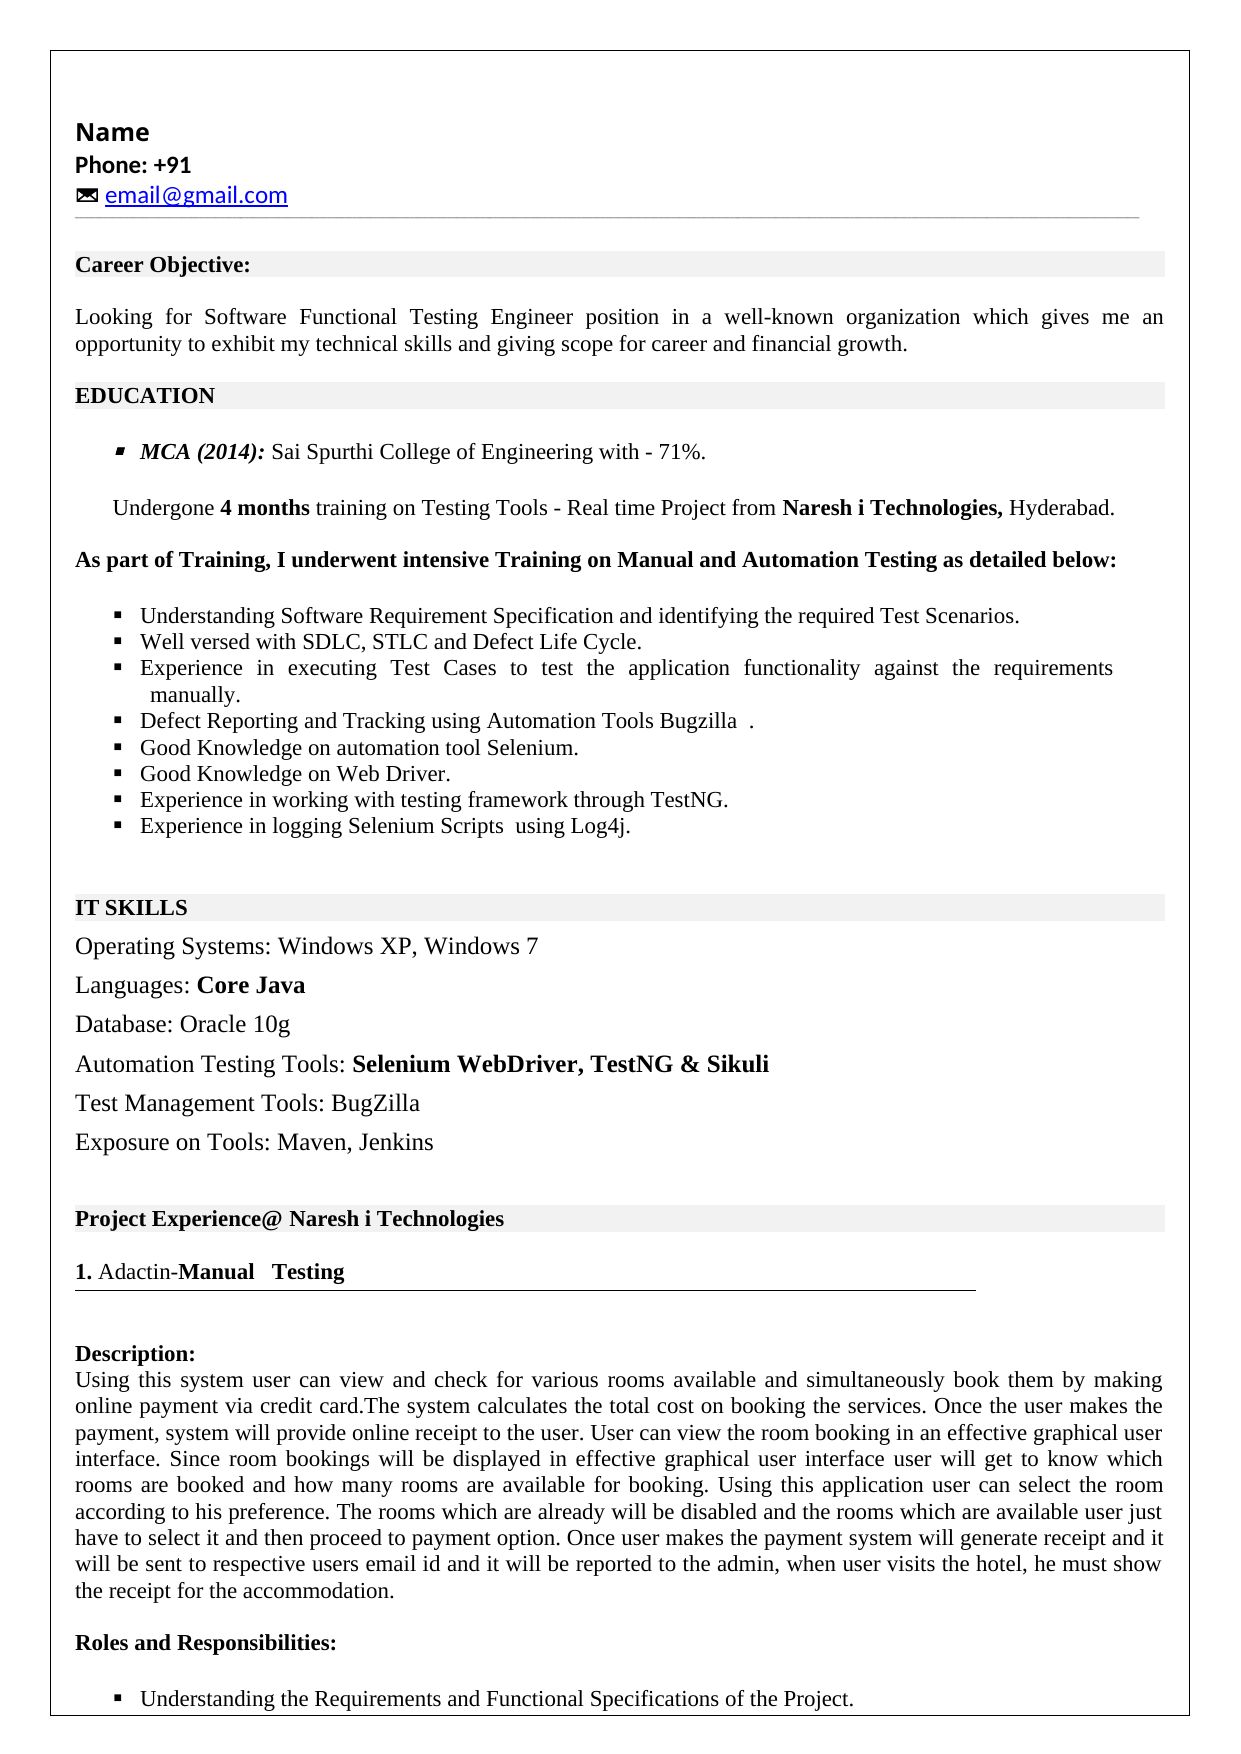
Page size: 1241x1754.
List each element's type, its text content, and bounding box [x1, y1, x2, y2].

text Project Experience@ Naresh i Technologies [75, 1205, 1165, 1232]
text Name [75, 115, 1150, 149]
text EDUCATION [75, 382, 1165, 409]
text Operating Systems: Windows XP, Windows 7 [75, 931, 1165, 960]
text IT SKILLS [75, 894, 1165, 921]
text Description: [75, 1339, 1165, 1366]
list Defect Reporting and Tracking using Automation Tools Bugzilla . [112, 707, 1116, 733]
text Exposure on Tools: Maven, Jenkins [75, 1127, 1165, 1156]
list Understanding the Requirements and Functional Specifications of the Project. [112, 1685, 1116, 1711]
text As part of Training, I underwent intensive Training on Manual and Automation Testing as detailed below: [75, 546, 1165, 573]
list Understanding Software Requirement Specification and identifying the required Test Scenarios. [112, 602, 1116, 628]
list Experience in executing Test Cases to test the application functionality against the requirements manually. [112, 654, 1116, 707]
text Career Objective: [75, 251, 1165, 277]
list Good Knowledge on automation tool Selenium. [112, 733, 1116, 760]
list Well versed with SDLC, STLC and Defect Life Cycle. [112, 628, 1116, 654]
text Looking for Software Functional Testing Engineer position in a well-known organization which gives me an opportunity to exhibit my technical skills and giving scope for career and financial growth. [75, 303, 1165, 356]
list Experience in logging Selenium Scripts using Log4j. [112, 813, 1116, 839]
list Experience in working with testing framework through TestNG. [112, 786, 1116, 813]
text email@gmail.com [75, 179, 1150, 210]
text Using this system user can view and check for various rooms available and simultaneously book them by making online payment via credit card.The system calculates the total cost on booking the services. Once the user makes the payment, system will provide online receipt to the user. User can view the room booking in an effective graphical user interface. Since room bookings will be displayed in effective graphical user interface user will get to know which rooms are booked and how many rooms are available for booking. Using this application user can select the room according to his preference. The rooms which are already will be disabled and the rooms which are available user just have to select it and then proceed to payment option. Once user makes the payment system will generate receipt and it will be sent to respective users email id and it will be reported to the admin, when user visits the hotel, he must show the receipt for the accommodation. [75, 1366, 1165, 1603]
text Test Management Tools: BugZilla [75, 1088, 1165, 1117]
text Undergone 4 months training on Testing Tools - Real time Project from Naresh i Technologies, Hyderabad. [112, 493, 1116, 520]
list Good Knowledge on Web Driver. [112, 760, 1116, 786]
text Database: Oracle 10g [75, 1009, 1165, 1038]
text 1. Adactin-Manual Testing [75, 1258, 1165, 1284]
list MCA (2014): Sai Spurthi College of Engineering with - 71%. [112, 438, 1116, 464]
text Languages: Core Java [75, 970, 1165, 999]
text Phone: +91 [75, 149, 1150, 179]
text Automation Testing Tools: Selenium WebDriver, TestNG & Sikuli [75, 1049, 1165, 1077]
text Roles and Responsibilities: [75, 1629, 1165, 1656]
